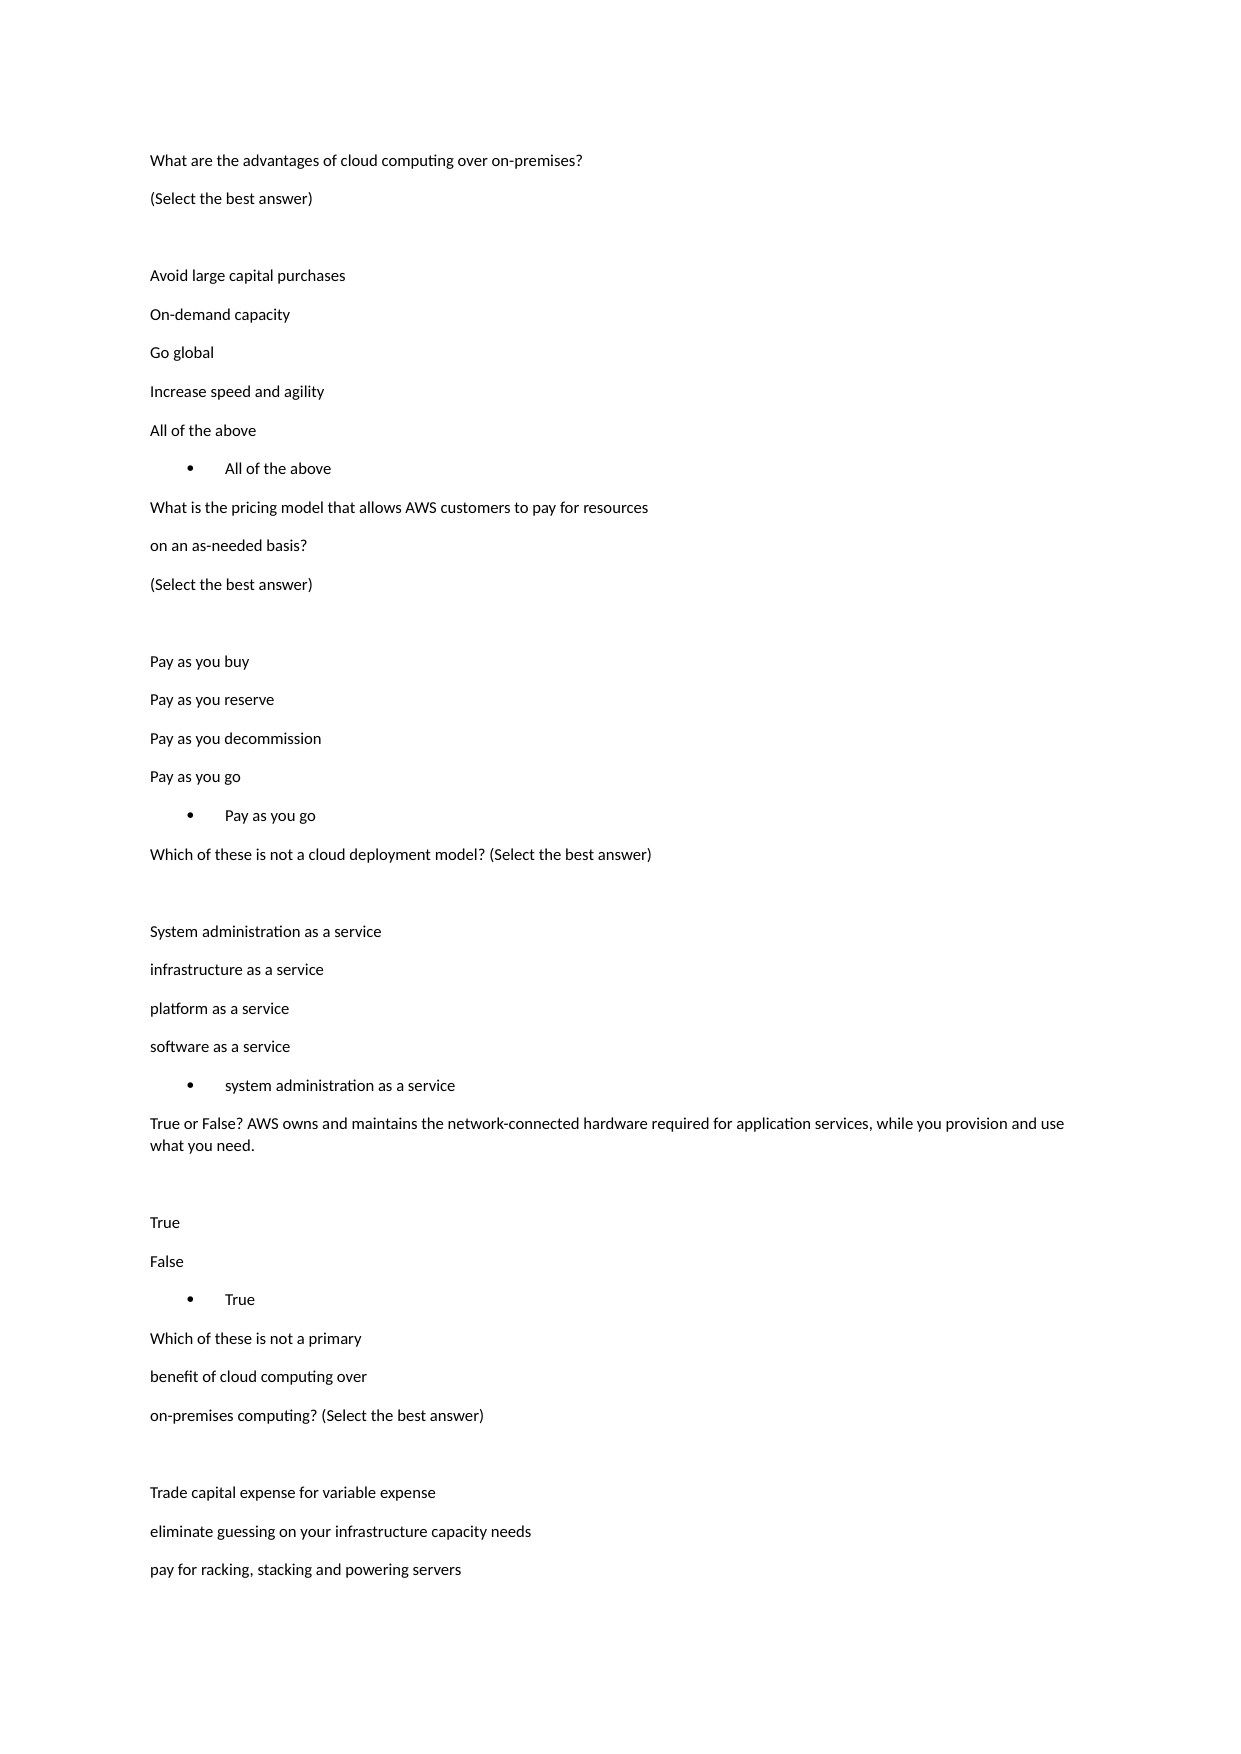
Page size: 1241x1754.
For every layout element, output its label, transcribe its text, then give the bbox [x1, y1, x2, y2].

text What are the advantages of cloud computing over on-premises? [150, 150, 1090, 170]
text benefit of cloud computing over [150, 1367, 1090, 1387]
text Which of these is not a primary [150, 1328, 1090, 1348]
text Pay as you decommission [150, 728, 1090, 748]
text Increase speed and agility [150, 381, 1090, 402]
text software as a service [150, 1036, 1090, 1057]
text System administration as a service [150, 921, 1090, 941]
text Pay as you go [150, 767, 1090, 787]
text False [150, 1251, 1090, 1271]
text Which of these is not a cloud deployment model? (Select the best answer) [150, 844, 1090, 864]
text pay for racking, stacking and powering servers [150, 1559, 1090, 1580]
text True or False? AWS owns and maintains the network-connected hardware required for application services, while you provision and use what you need. [150, 1113, 1090, 1156]
text All of the above [150, 420, 1090, 440]
list system administration as a service [187, 1075, 1090, 1095]
text on an as-needed basis? [150, 535, 1090, 556]
text on-premises computing? (Select the best answer) [150, 1405, 1090, 1426]
text infrastructure as a service [150, 959, 1090, 980]
list All of the above [187, 458, 1090, 479]
list Pay as you go [187, 805, 1090, 826]
text (Select the best answer) [150, 574, 1090, 594]
text Pay as you reserve [150, 689, 1090, 710]
text On-demand capacity [150, 304, 1090, 324]
text Pay as you buy [150, 651, 1090, 671]
text True [150, 1212, 1090, 1233]
text Avoid large capital purchases [150, 266, 1090, 286]
text eliminate guessing on your infrastructure capacity needs [150, 1521, 1090, 1541]
list True [187, 1289, 1090, 1310]
text platform as a service [150, 998, 1090, 1018]
text (Select the best answer) [150, 188, 1090, 209]
text Go global [150, 343, 1090, 363]
text Trade capital expense for variable expense [150, 1482, 1090, 1503]
text What is the pricing model that allows AWS customers to pay for resources [150, 497, 1090, 517]
